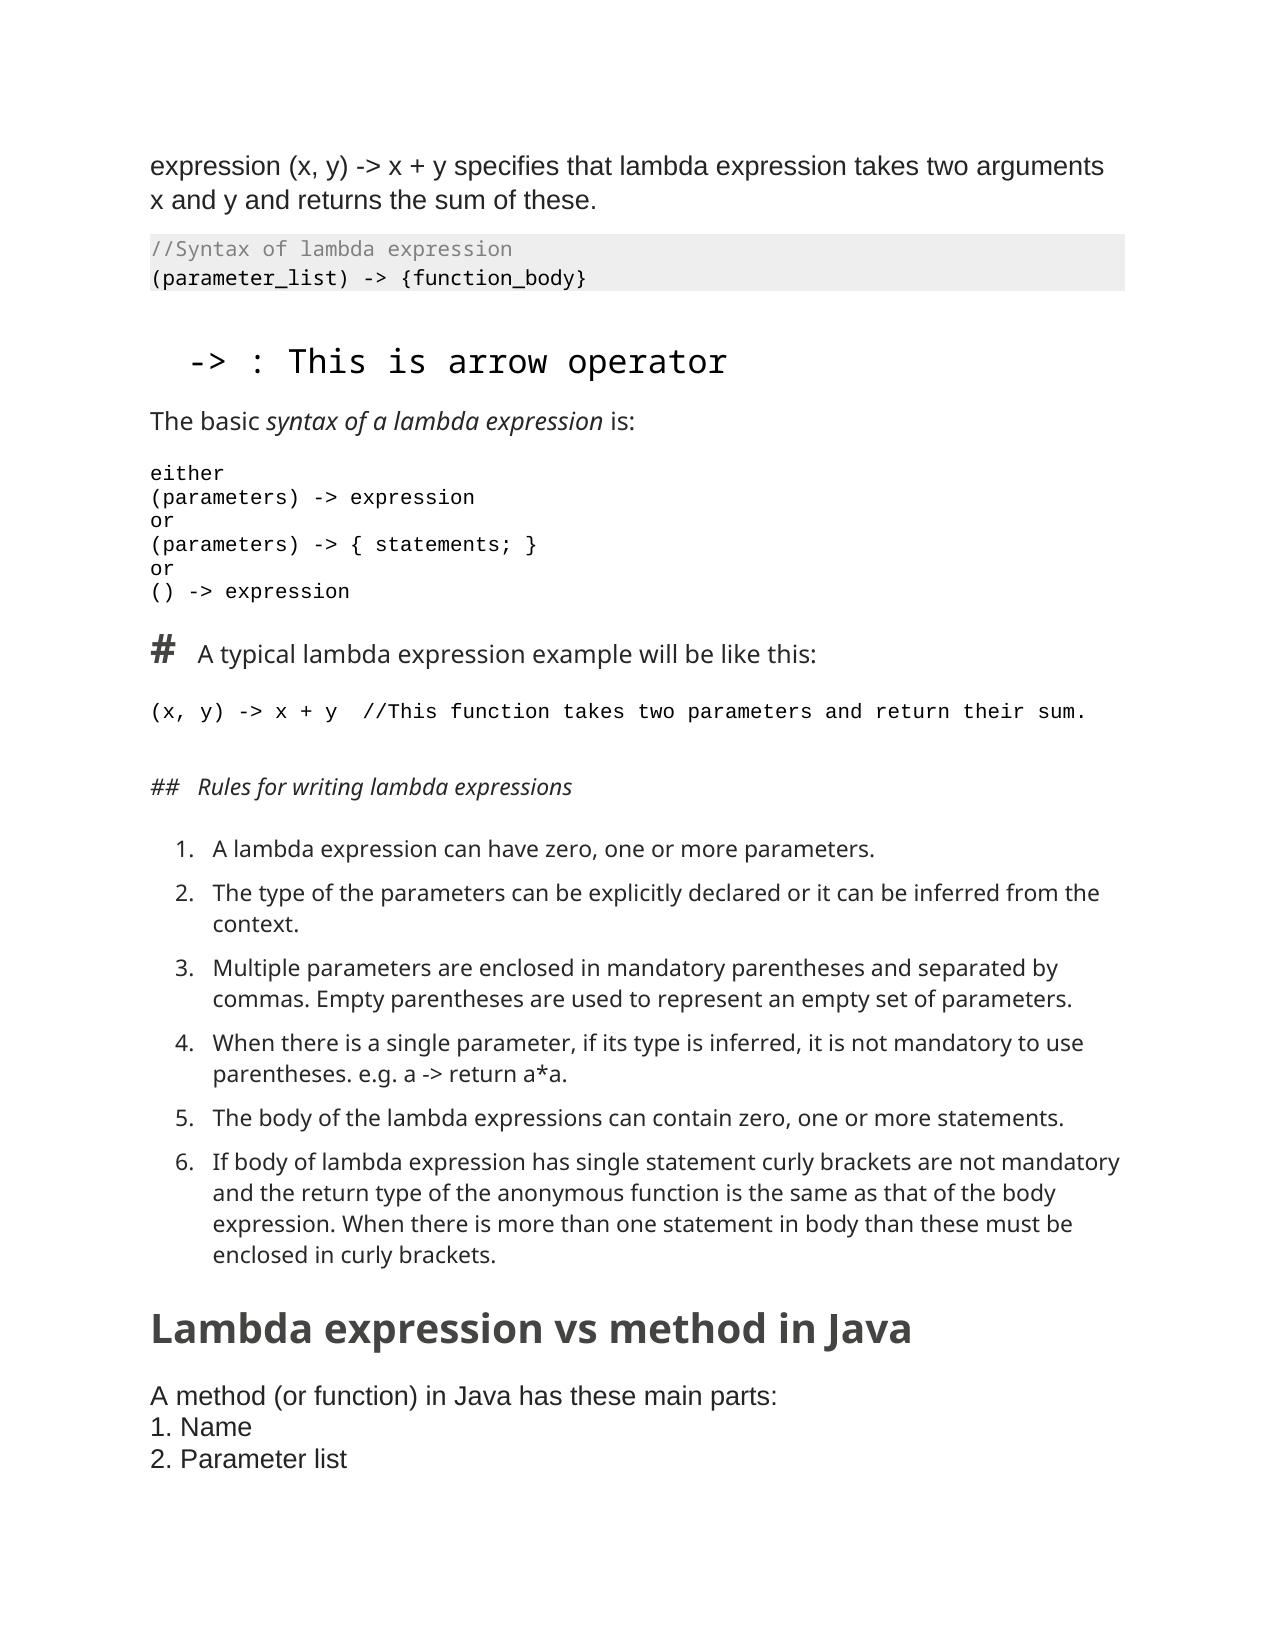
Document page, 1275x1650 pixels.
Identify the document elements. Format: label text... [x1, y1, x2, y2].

subtitle ## Rules for writing lambda expressions [150, 771, 1125, 803]
text The basic syntax of a lambda expression is: [150, 404, 1125, 438]
subtitle Lambda expression vs method in Java [150, 1300, 1125, 1355]
table_header either (parameters) -> expression or (parameters) -> { statements; } or () -> expression [150, 463, 1275, 605]
list When there is a single parameter, if its type is inferred, it is not mandatory to use parentheses. e.g. a -> return a*a. [175, 1027, 1125, 1089]
list A lambda expression can have zero, one or more parameters. [175, 833, 1125, 864]
text (parameter_list) -> {function_body} [150, 263, 1125, 291]
list The body of the lambda expressions can contain zero, one or more statements. [175, 1102, 1125, 1133]
text //Syntax of lambda expression [150, 234, 1125, 263]
list Multiple parameters are enclosed in mandatory parentheses and separated by commas. Empty parentheses are used to represent an empty set of parameters. [175, 952, 1125, 1014]
list If body of lambda expression has single statement curly brackets are not mandatory and the return type of the anonymous function is the same as that of the body expression. When there is more than one statement in body than these must be enclosed in curly brackets. [175, 1146, 1125, 1271]
text # A typical lambda expression example will be like this: [150, 621, 1125, 676]
list The type of the parameters can be explicitly declared or it can be inferred from the context. [175, 877, 1125, 939]
text A method (or function) in Java has these main parts: 1. Name 2. Parameter list 3. Body 4. return type. [150, 1380, 1125, 1474]
table_header (x, y) -> x + y //This function takes two parameters and return their sum. [150, 701, 1275, 724]
text -> : This is arrow operator [187, 338, 1125, 384]
